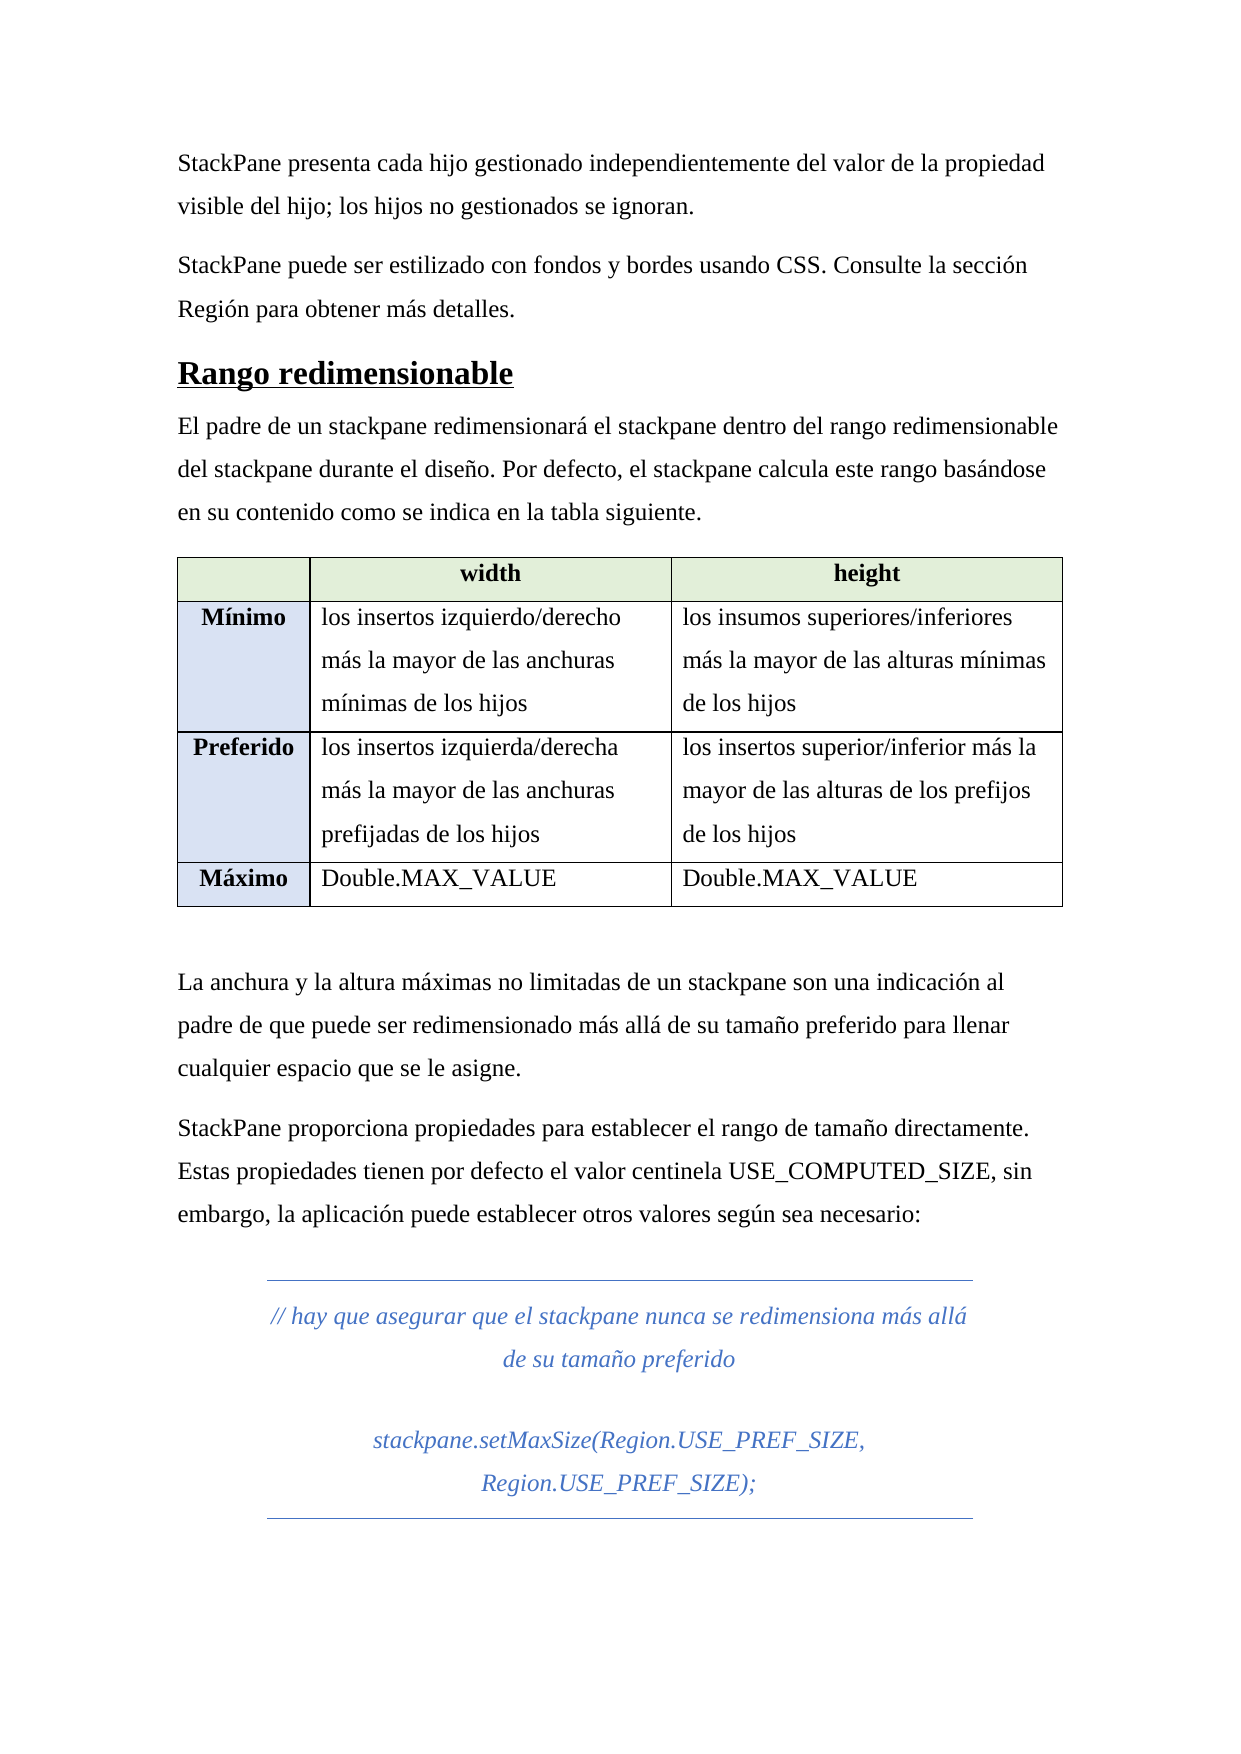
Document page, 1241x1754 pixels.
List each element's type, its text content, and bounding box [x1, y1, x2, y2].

table_cell los insertos izquierdo/derecho más la mayor de las anchuras mínimas de los hijos [311, 602, 671, 731]
text StackPane presenta cada hijo gestionado independientemente del valor de la propiedad visible del hijo; los hijos no gestionados se ignoran. [177, 148, 1063, 219]
table_cell Máximo [178, 863, 309, 906]
table_header width [311, 558, 671, 601]
table_cell los insertos superior/inferior más la mayor de las alturas de los prefijos de los hijos [672, 733, 1062, 862]
table_header height [672, 558, 1062, 601]
table_cell Mínimo [178, 602, 309, 731]
text El padre de un stackpane redimensionará el stackpane dentro del rango redimensionable del stackpane durante el diseño. Por defecto, el stackpane calcula este rango basándose en su contenido como se indica en la tabla siguiente. [177, 411, 1063, 526]
text // hay que asegurar que el stackpane nunca se redimensiona más allá de su tamaño preferido [267, 1281, 973, 1373]
text La anchura y la altura máximas no limitadas de un stackpane son una indicación al padre de que puede ser redimensionado más allá de su tamaño preferido para llenar cualquier espacio que se le asigne. [177, 967, 1063, 1082]
text stackpane.setMaxSize(Region.USE_PREF_SIZE, Region.USE_PREF_SIZE); [267, 1403, 973, 1518]
text StackPane puede ser estilizado con fondos y bordes usando CSS. Consulte la sección Región para obtener más detalles. [177, 251, 1063, 322]
table_header [178, 558, 309, 601]
table_cell los insumos superiores/inferiores más la mayor de las alturas mínimas de los hijos [672, 602, 1062, 731]
table_cell Double.MAX_VALUE [311, 863, 671, 906]
text StackPane proporciona propiedades para establecer el rango de tamaño directamente. Estas propiedades tienen por defecto el valor centinela USE_COMPUTED_SIZE, sin embargo, la aplicación puede establecer otros valores según sea necesario: [177, 1113, 1063, 1228]
subtitle Rango redimensionable [177, 353, 1063, 392]
table_cell los insertos izquierda/derecha más la mayor de las anchuras prefijadas de los hijos [311, 733, 671, 862]
table_cell Double.MAX_VALUE [672, 863, 1062, 906]
table_cell Preferido [178, 733, 309, 862]
